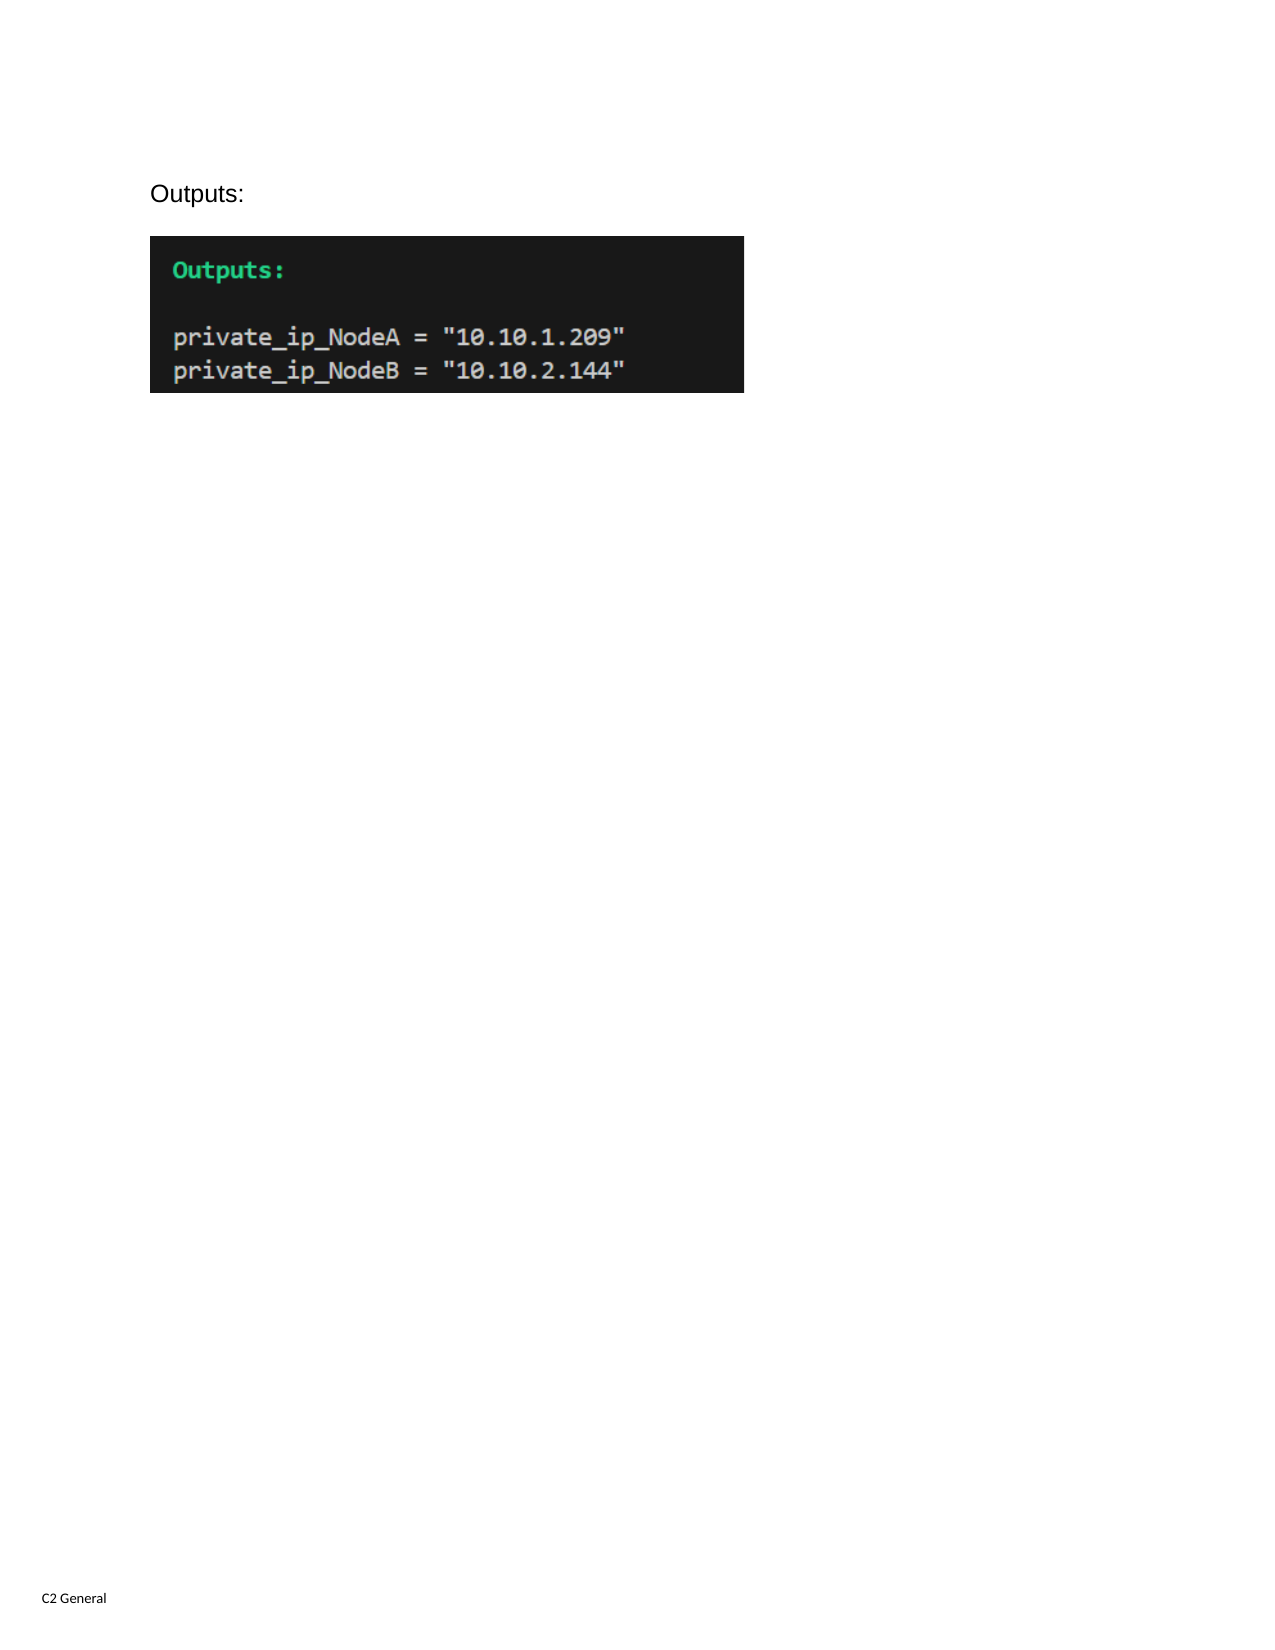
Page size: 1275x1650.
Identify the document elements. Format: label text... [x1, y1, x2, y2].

picture [150, 236, 745, 393]
text Outputs: [150, 179, 1125, 207]
